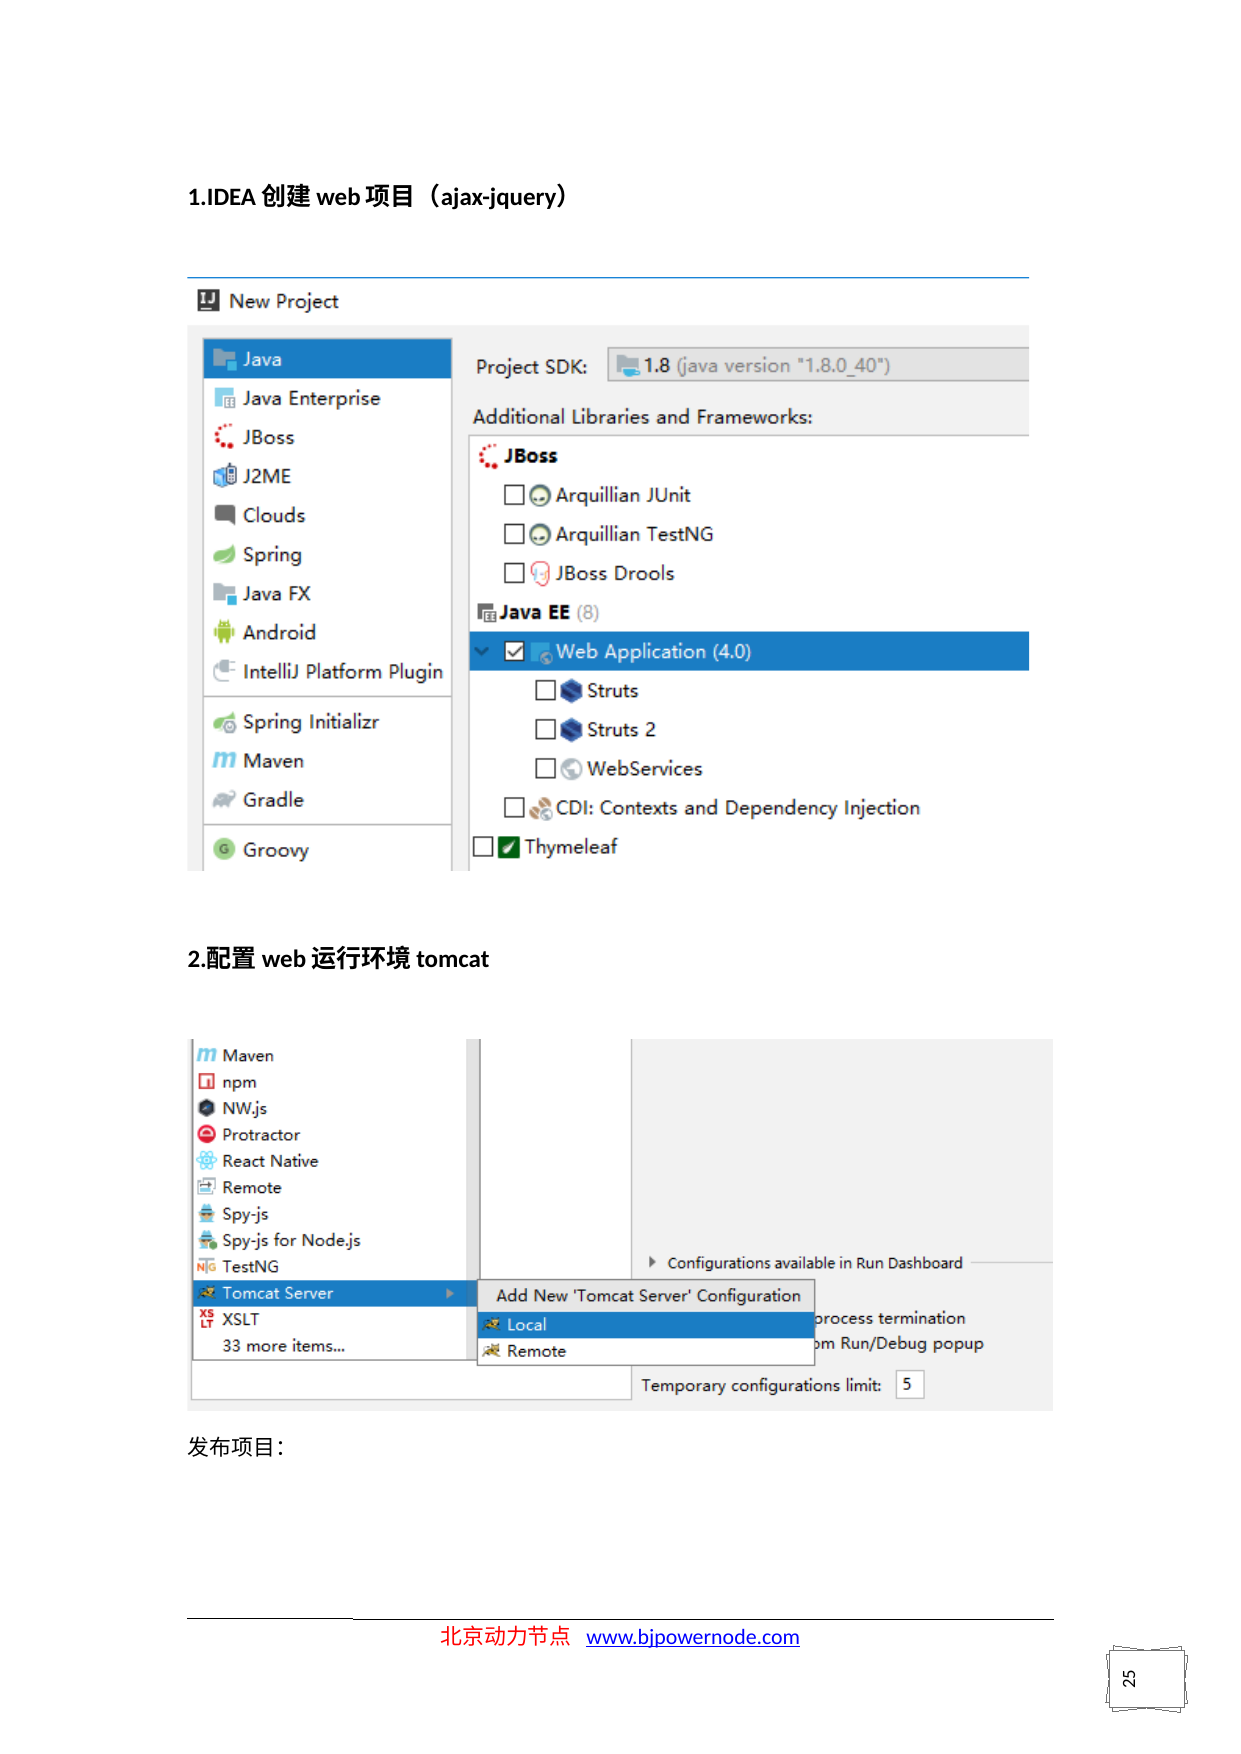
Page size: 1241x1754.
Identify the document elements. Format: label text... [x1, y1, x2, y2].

picture [187, 1039, 1053, 1411]
text 发布项目： [187, 1429, 1053, 1462]
subtitle 1.IDEA创建web项目（ajax-jquery） [187, 162, 1053, 227]
picture [187, 277, 1030, 871]
subtitle 2.配置web运行环境tomcat [187, 924, 1053, 989]
